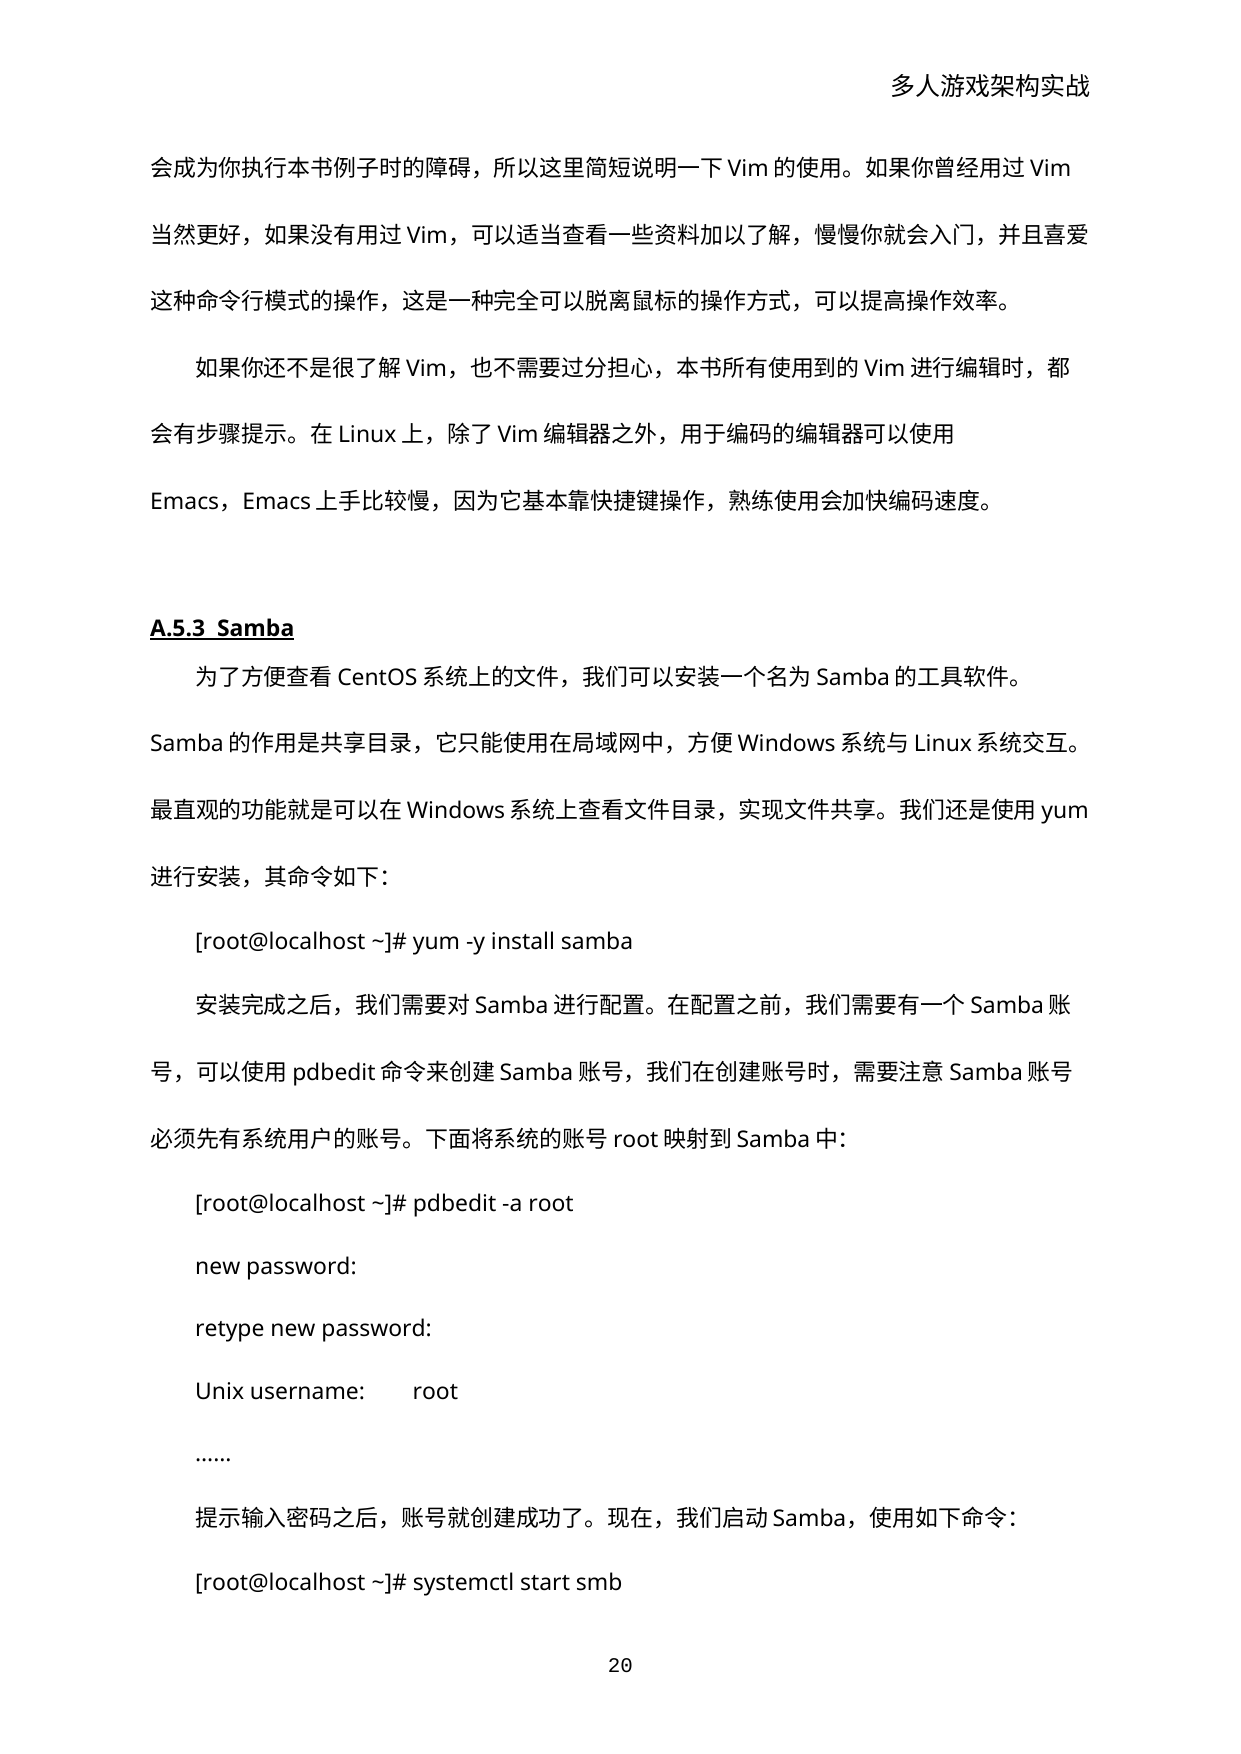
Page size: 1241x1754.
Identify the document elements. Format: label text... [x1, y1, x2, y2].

text 如果你还不是很了解Vim，也不需要过分担心，本书所有使用到的Vim进行编辑时，都会有步骤提示。在Linux上，除了Vim编辑器之外，用于编码的编辑器可以使用Emacs，Emacs上手比较慢，因为它基本靠快捷键操作，熟练使用会加快编码速度。 [150, 349, 1090, 516]
text 为了方便查看CentOS系统上的文件，我们可以安装一个名为Samba的工具软件。Samba的作用是共享目录，它只能使用在局域网中，方便Windows系统与Linux系统交互。最直观的功能就是可以在Windows系统上查看文件目录，实现文件共享。我们还是使用yum进行安装，其命令如下： [150, 659, 1090, 892]
text retype new password: [150, 1312, 1090, 1343]
text new password: [150, 1250, 1090, 1281]
text 提示输入密码之后，账号就创建成功了。现在，我们启动Samba，使用如下命令： [150, 1500, 1090, 1533]
text [root@localhost ~]# yum -y install samba [150, 925, 1090, 956]
text …… [150, 1437, 1090, 1468]
text [root@localhost ~]# pdbedit -a root [150, 1187, 1090, 1218]
text Unix username: root [150, 1375, 1090, 1406]
text A.5.3 Samba [150, 612, 1090, 643]
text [150, 150, 1090, 316]
text 安装完成之后，我们需要对Samba进行配置。在配置之前，我们需要有一个Samba账号，可以使用pdbedit命令来创建Samba账号，我们在创建账号时，需要注意Samba账号必须先有系统用户的账号。下面将系统的账号root映射到Samba中： [150, 987, 1090, 1154]
text [root@localhost ~]# systemctl start smb [150, 1566, 1090, 1598]
